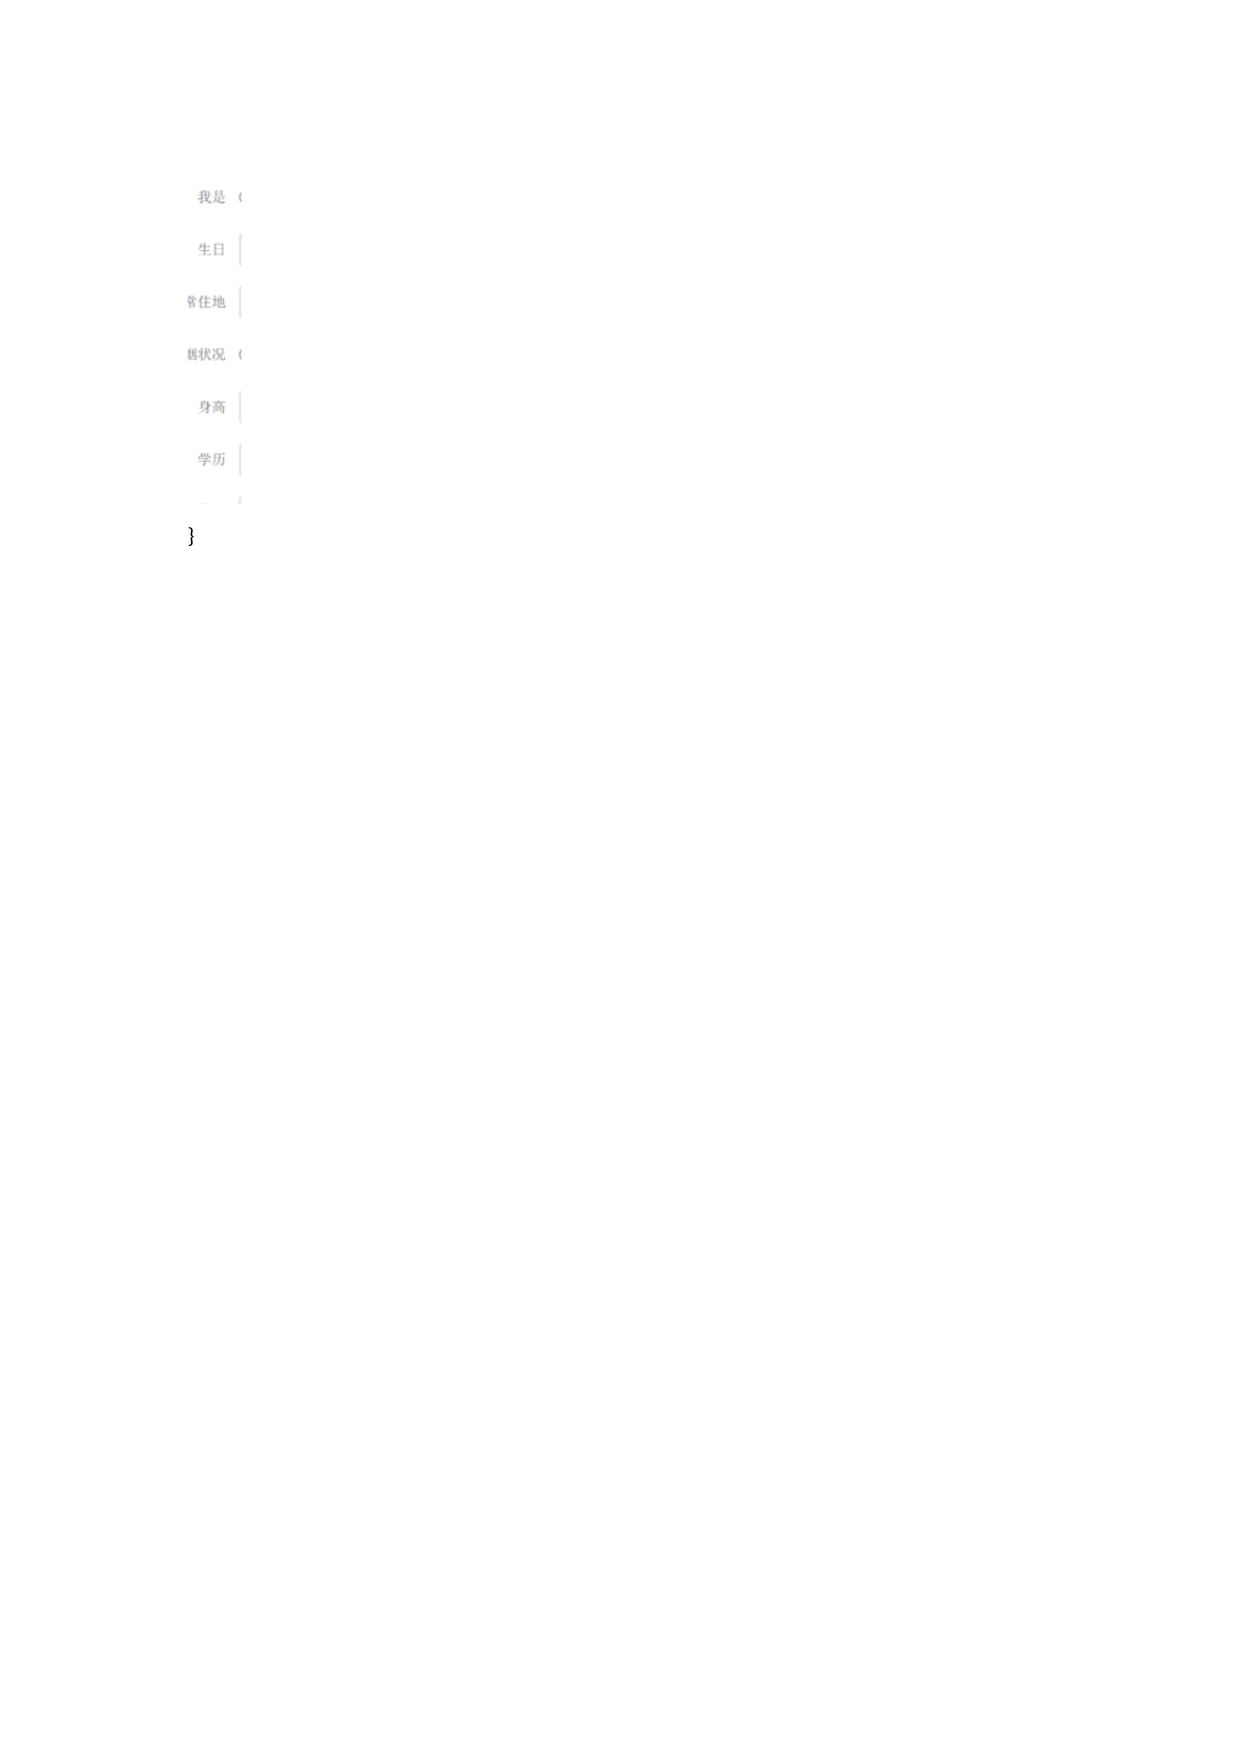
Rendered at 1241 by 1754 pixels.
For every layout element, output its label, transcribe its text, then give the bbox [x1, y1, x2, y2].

picture [187, 177, 242, 504]
list } [187, 519, 1053, 552]
